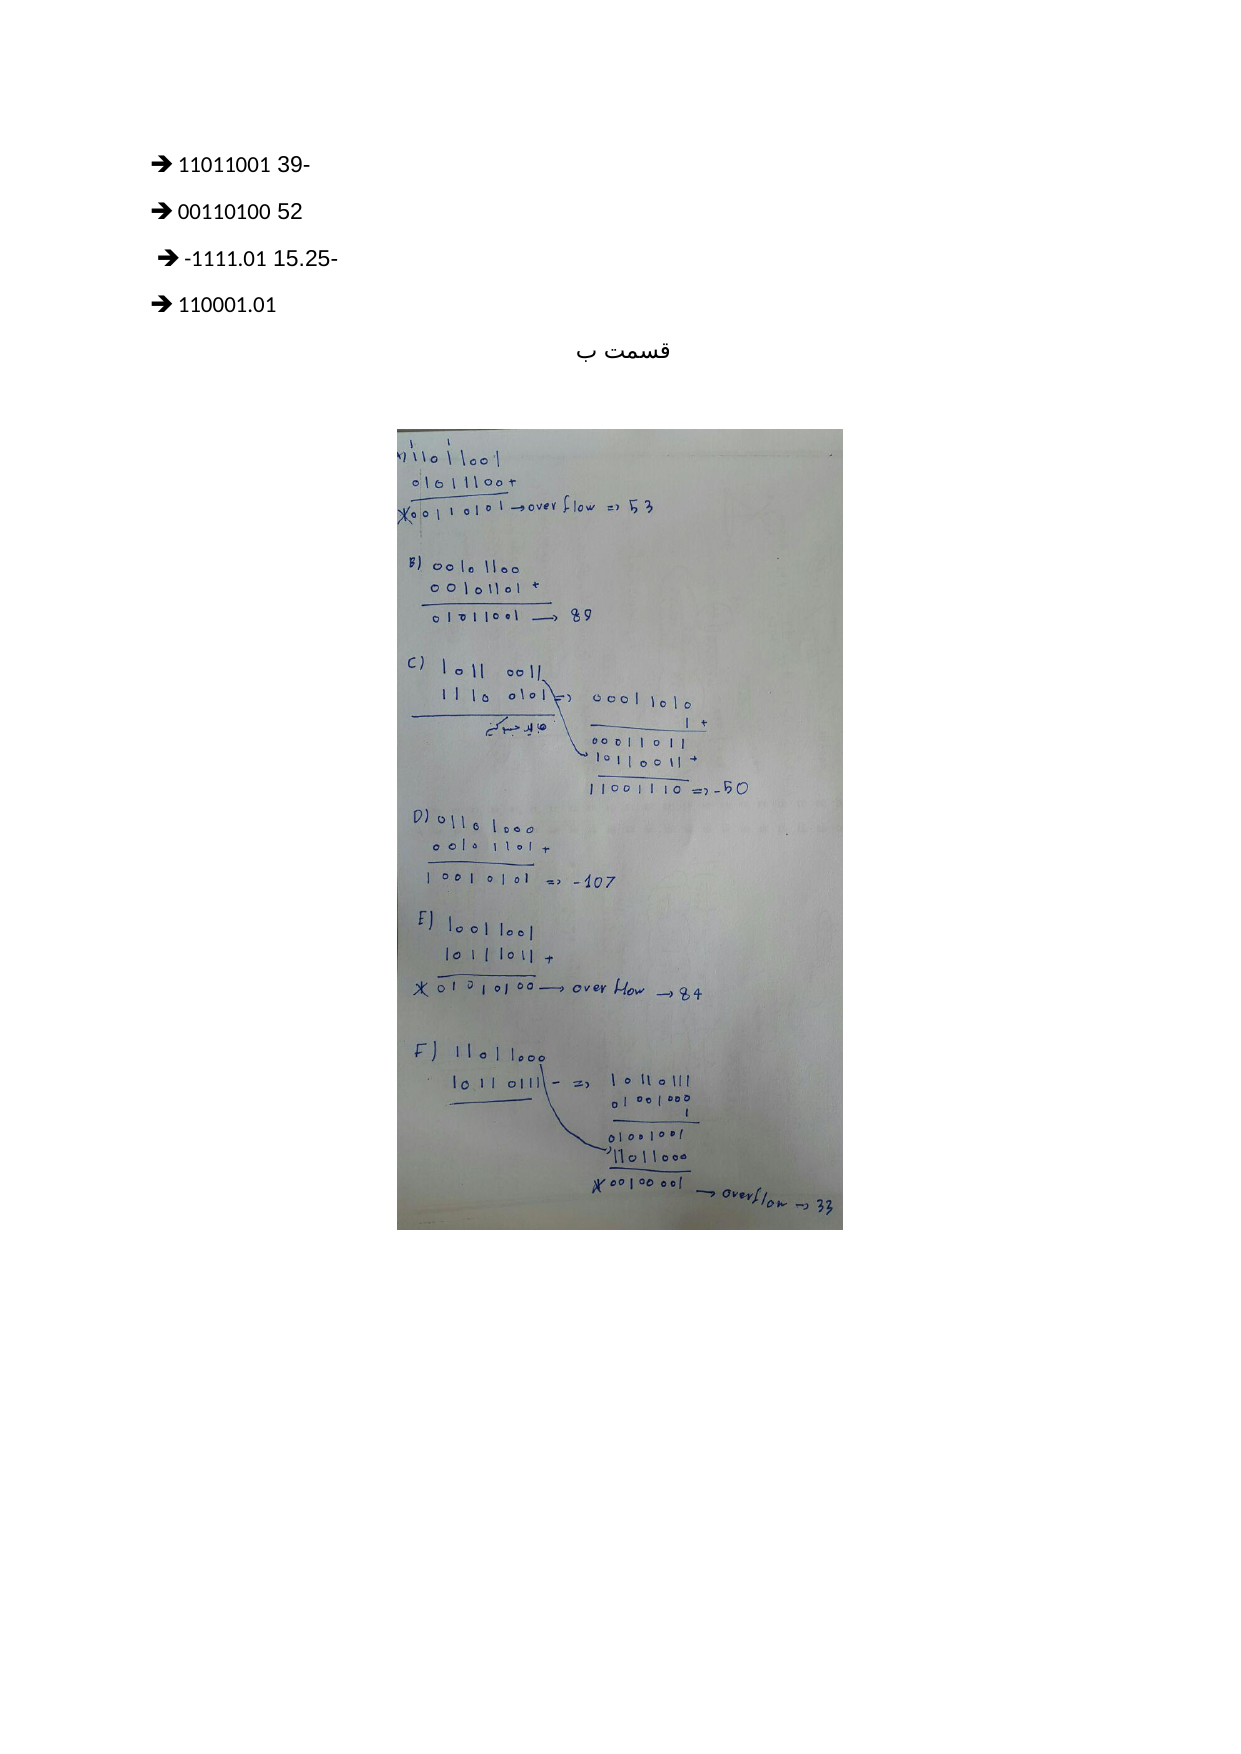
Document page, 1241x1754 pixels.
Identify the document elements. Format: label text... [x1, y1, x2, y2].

picture [397, 429, 843, 1230]
text 110001.01 [150, 291, 1090, 319]
text -39 11011001 [150, 150, 1090, 178]
text -15.25 -1111.01 [150, 244, 1090, 272]
text قسمت ب [150, 337, 1090, 364]
text 52 00110100 [150, 197, 1090, 225]
